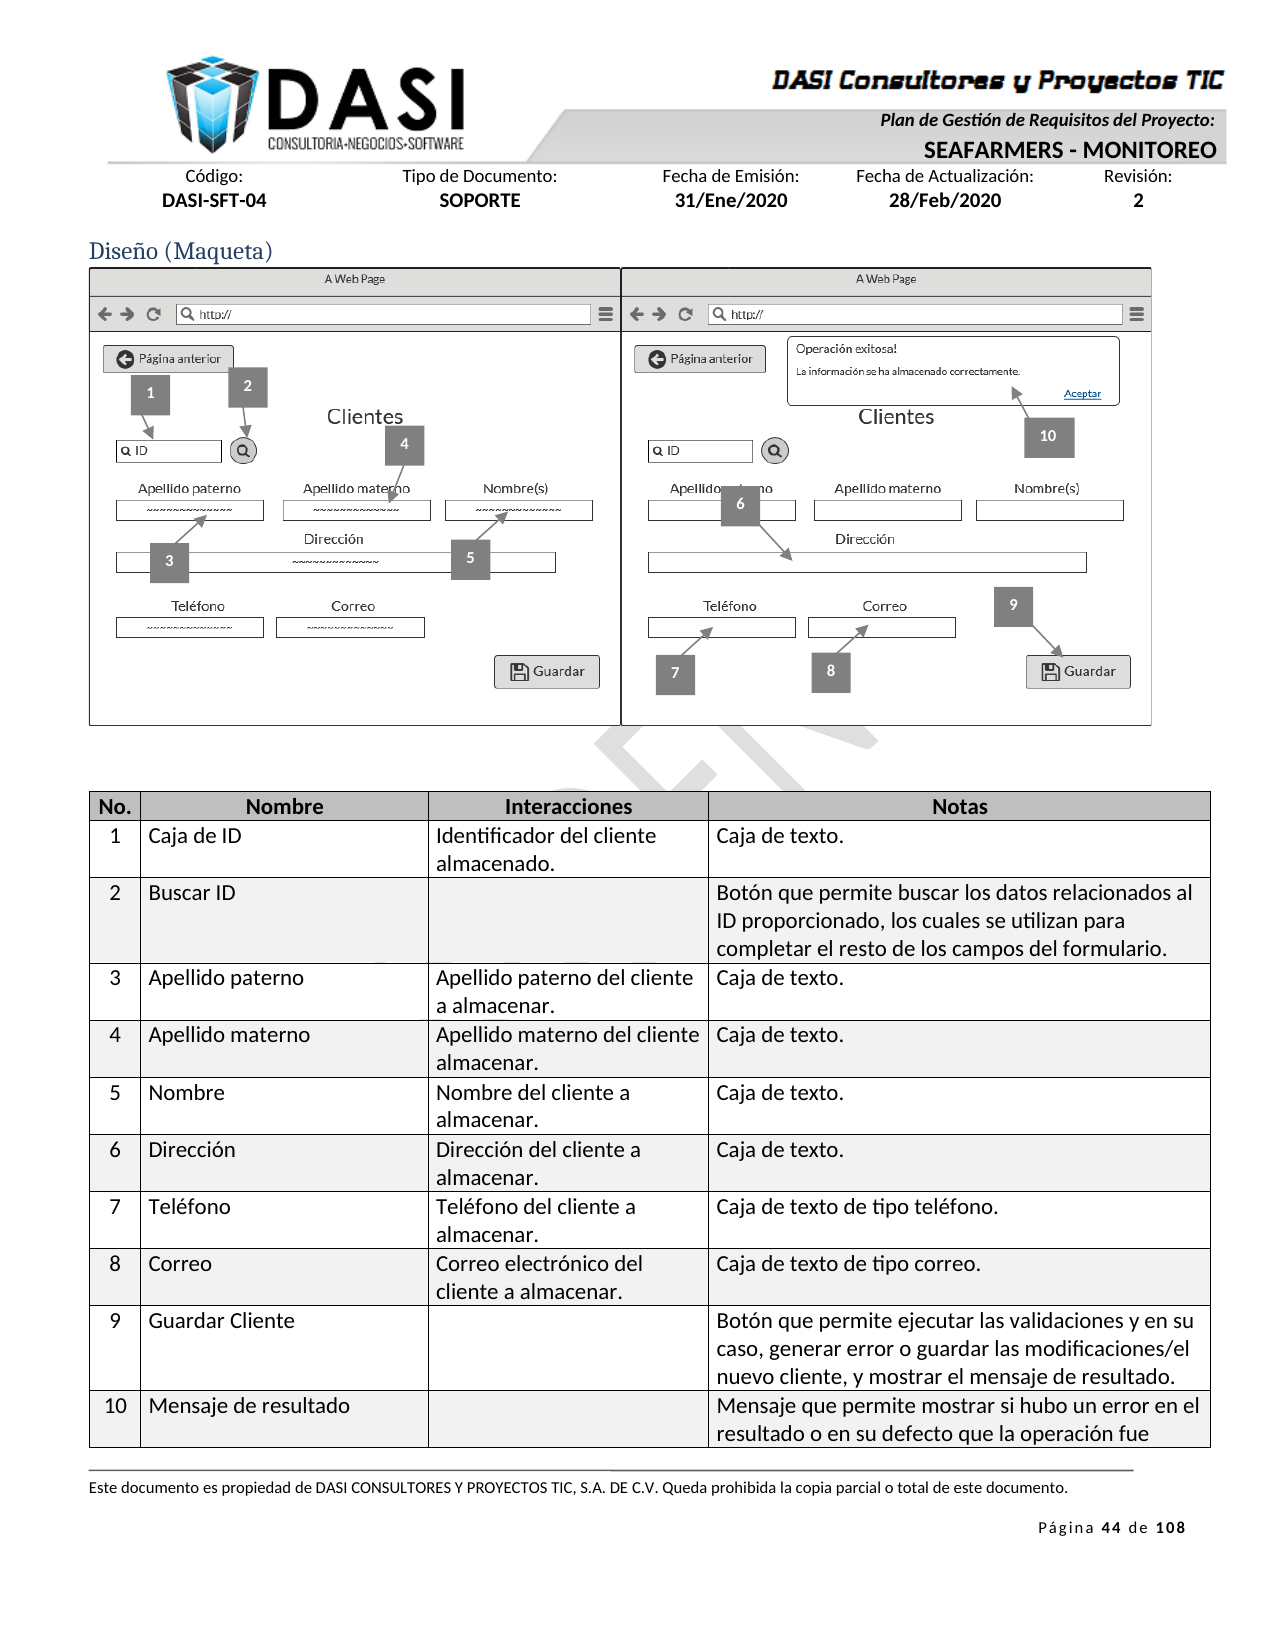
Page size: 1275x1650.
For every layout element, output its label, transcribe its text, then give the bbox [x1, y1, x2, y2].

table_cell Caja de texto. [709, 1021, 1210, 1077]
table_cell Nombre del cliente a almacenar. [429, 1078, 708, 1134]
subtitle Diseño (Maqueta) [89, 237, 1186, 266]
picture [107, 41, 1250, 183]
table_header Interacciones [429, 792, 708, 820]
table_header No. [90, 792, 140, 820]
table_header Notas [709, 792, 1210, 820]
table_cell Caja de texto. [709, 1135, 1210, 1191]
table_cell Caja de texto de tipo teléfono. [709, 1192, 1210, 1248]
table_cell Caja de texto. [709, 964, 1210, 1019]
table_cell Teléfono del cliente a almacenar. [429, 1192, 708, 1248]
table_cell 9 [90, 1306, 140, 1390]
table_cell Caja de ID [141, 821, 428, 877]
table_cell Dirección del cliente a almacenar. [429, 1135, 708, 1191]
table_cell Guardar Cliente [141, 1306, 428, 1390]
table_cell 7 [90, 1192, 140, 1248]
table_cell 2 [90, 878, 140, 962]
table_cell Nombre [141, 1078, 428, 1134]
table_cell Identificador del cliente almacenado. [429, 821, 708, 877]
table_cell Apellido materno del cliente almacenar. [429, 1021, 708, 1077]
table_cell Teléfono [141, 1192, 428, 1248]
table_cell Buscar ID [141, 878, 428, 962]
table_cell Apellido materno [141, 1021, 428, 1077]
table_cell Dirección [141, 1135, 428, 1191]
picture [88, 267, 1152, 726]
table_cell Botón que permite buscar los datos relacionados al ID proporcionado, los cuales se utilizan para completar el resto de los campos del formulario. [709, 878, 1210, 962]
table_cell 10 [90, 1391, 140, 1447]
table_cell 5 [90, 1078, 140, 1134]
table_cell 6 [90, 1135, 140, 1191]
table_cell Botón que permite ejecutar las validaciones y en su caso, generar error o guardar las modificaciones/el nuevo cliente, y mostrar el mensaje de resultado. [709, 1306, 1210, 1390]
table_cell Apellido paterno [141, 964, 428, 1019]
table_cell 1 [90, 821, 140, 877]
table_cell Apellido paterno del cliente a almacenar. [429, 964, 708, 1019]
table_cell 8 [90, 1249, 140, 1305]
table_cell [429, 1306, 708, 1390]
table_cell Caja de texto. [709, 821, 1210, 877]
table_cell 4 [90, 1021, 140, 1077]
table_cell [429, 878, 708, 962]
table_cell Correo [141, 1249, 428, 1305]
table_header Nombre [141, 792, 428, 820]
table_cell Correo electrónico del cliente a almacenar. [429, 1249, 708, 1305]
table_cell Caja de texto de tipo correo. [709, 1249, 1210, 1305]
table_cell Caja de texto. [709, 1078, 1210, 1134]
table_cell Mensaje de resultado [141, 1391, 428, 1447]
table_cell 3 [90, 964, 140, 1019]
table_cell Mensaje que permite mostrar si hubo un error en el resultado o en su defecto que la operación fue exitosa. [709, 1391, 1210, 1447]
table_cell [429, 1391, 708, 1447]
